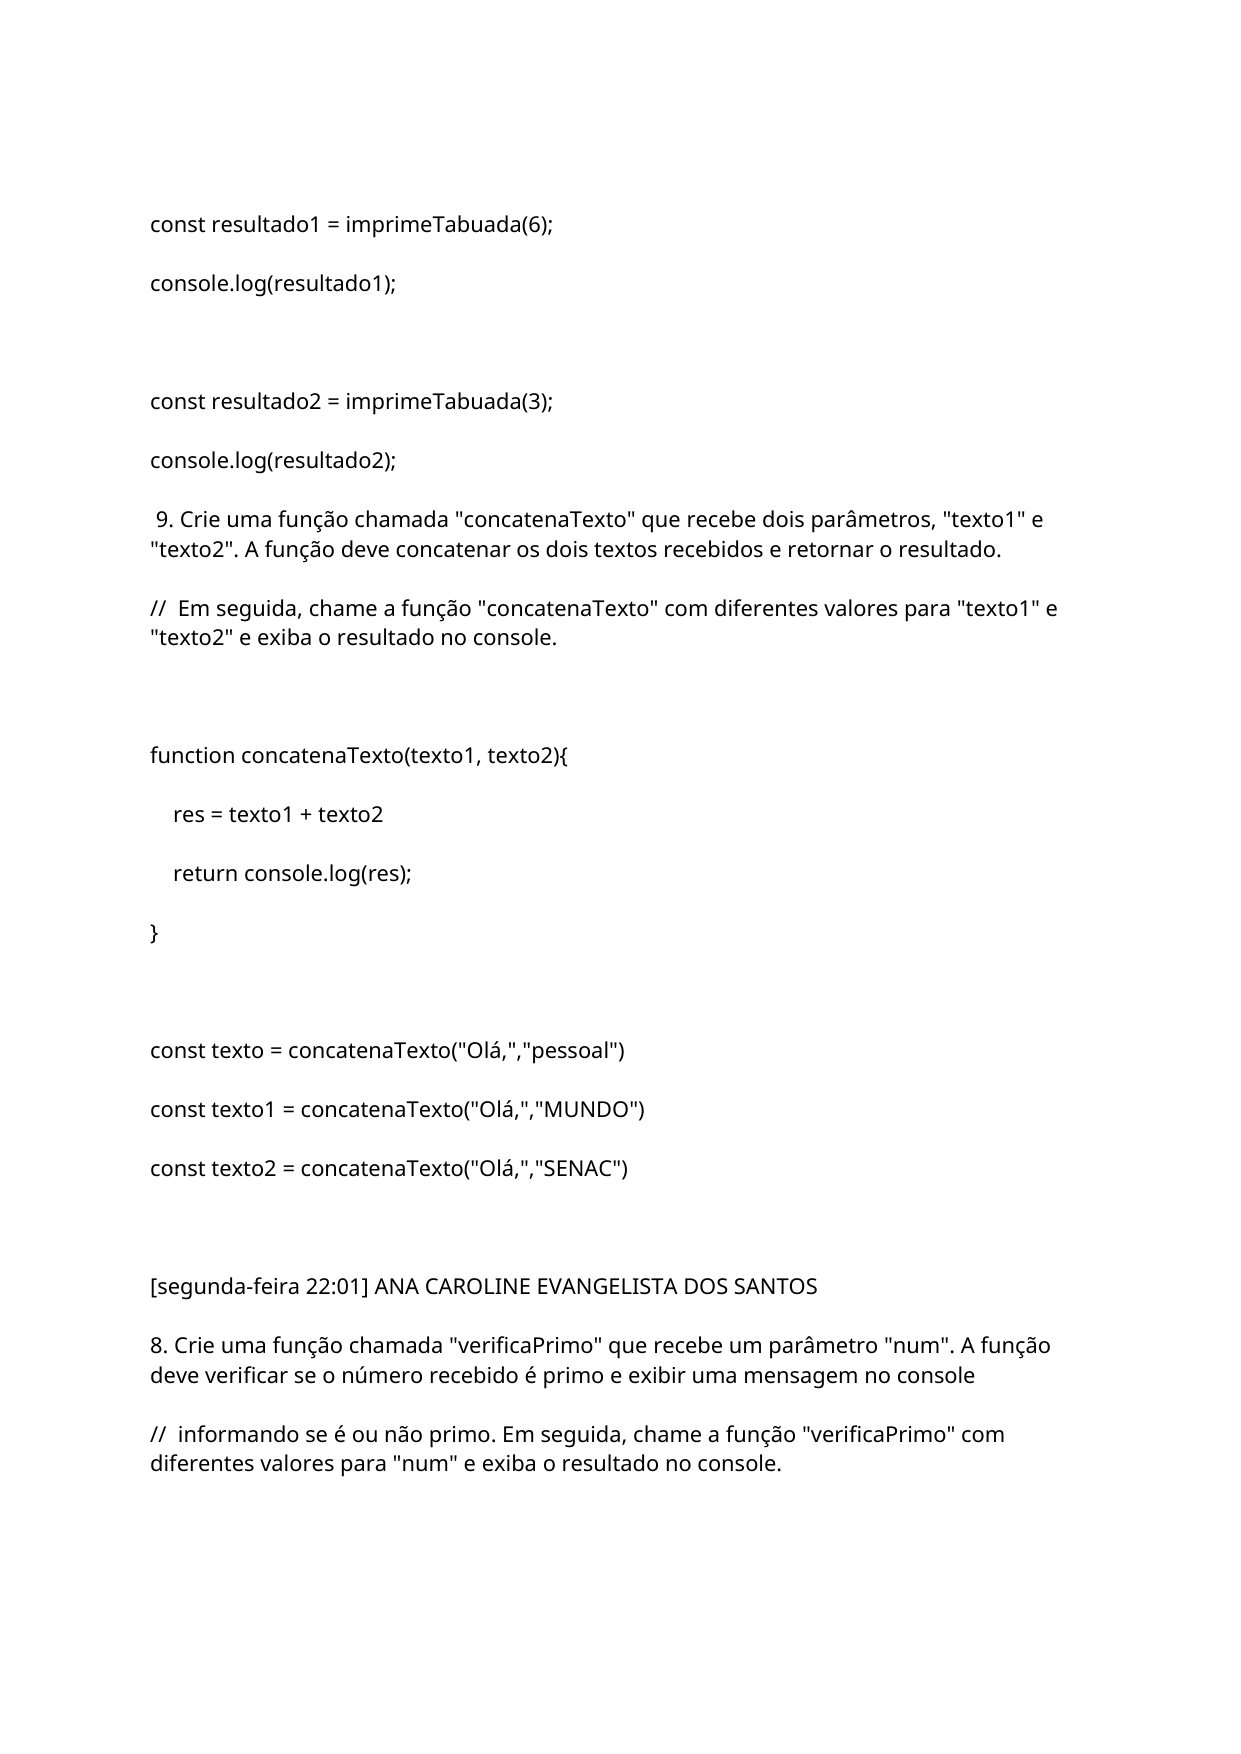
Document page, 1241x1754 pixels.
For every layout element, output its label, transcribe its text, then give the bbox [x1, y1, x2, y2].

text 9. Crie uma função chamada "concatenaTexto" que recebe dois parâmetros, "texto1" e "texto2". A função deve concatenar os dois textos recebidos e retornar o resultado. [150, 504, 1090, 563]
text res = texto1 + texto2 [150, 799, 1090, 829]
text const texto2 = concatenaTexto("Olá,","SENAC") [150, 1153, 1090, 1183]
text function concatenaTexto(texto1, texto2){ [150, 740, 1090, 770]
text console.log(resultado2); [150, 445, 1090, 474]
text const texto1 = concatenaTexto("Olá,","MUNDO") [150, 1094, 1090, 1124]
text const resultado2 = imprimeTabuada(3); [150, 386, 1090, 416]
text } [150, 917, 1090, 947]
text 8. Crie uma função chamada "verificaPrimo" que recebe um parâmetro "num". A função deve verificar se o número recebido é primo e exibir uma mensagem no console [150, 1330, 1090, 1389]
text [segunda-feira 22:01] ANA CAROLINE EVANGELISTA DOS SANTOS [150, 1271, 1090, 1301]
text return console.log(res); [150, 858, 1090, 888]
text const resultado1 = imprimeTabuada(6); [150, 209, 1090, 239]
text // informando se é ou não primo. Em seguida, chame a função "verificaPrimo" com diferentes valores para "num" e exiba o resultado no console. [150, 1418, 1090, 1478]
text console.log(resultado1); [150, 268, 1090, 298]
text // Em seguida, chame a função "concatenaTexto" com diferentes valores para "texto1" e "texto2" e exiba o resultado no console. [150, 592, 1090, 652]
text const texto = concatenaTexto("Olá,","pessoal") [150, 1035, 1090, 1065]
